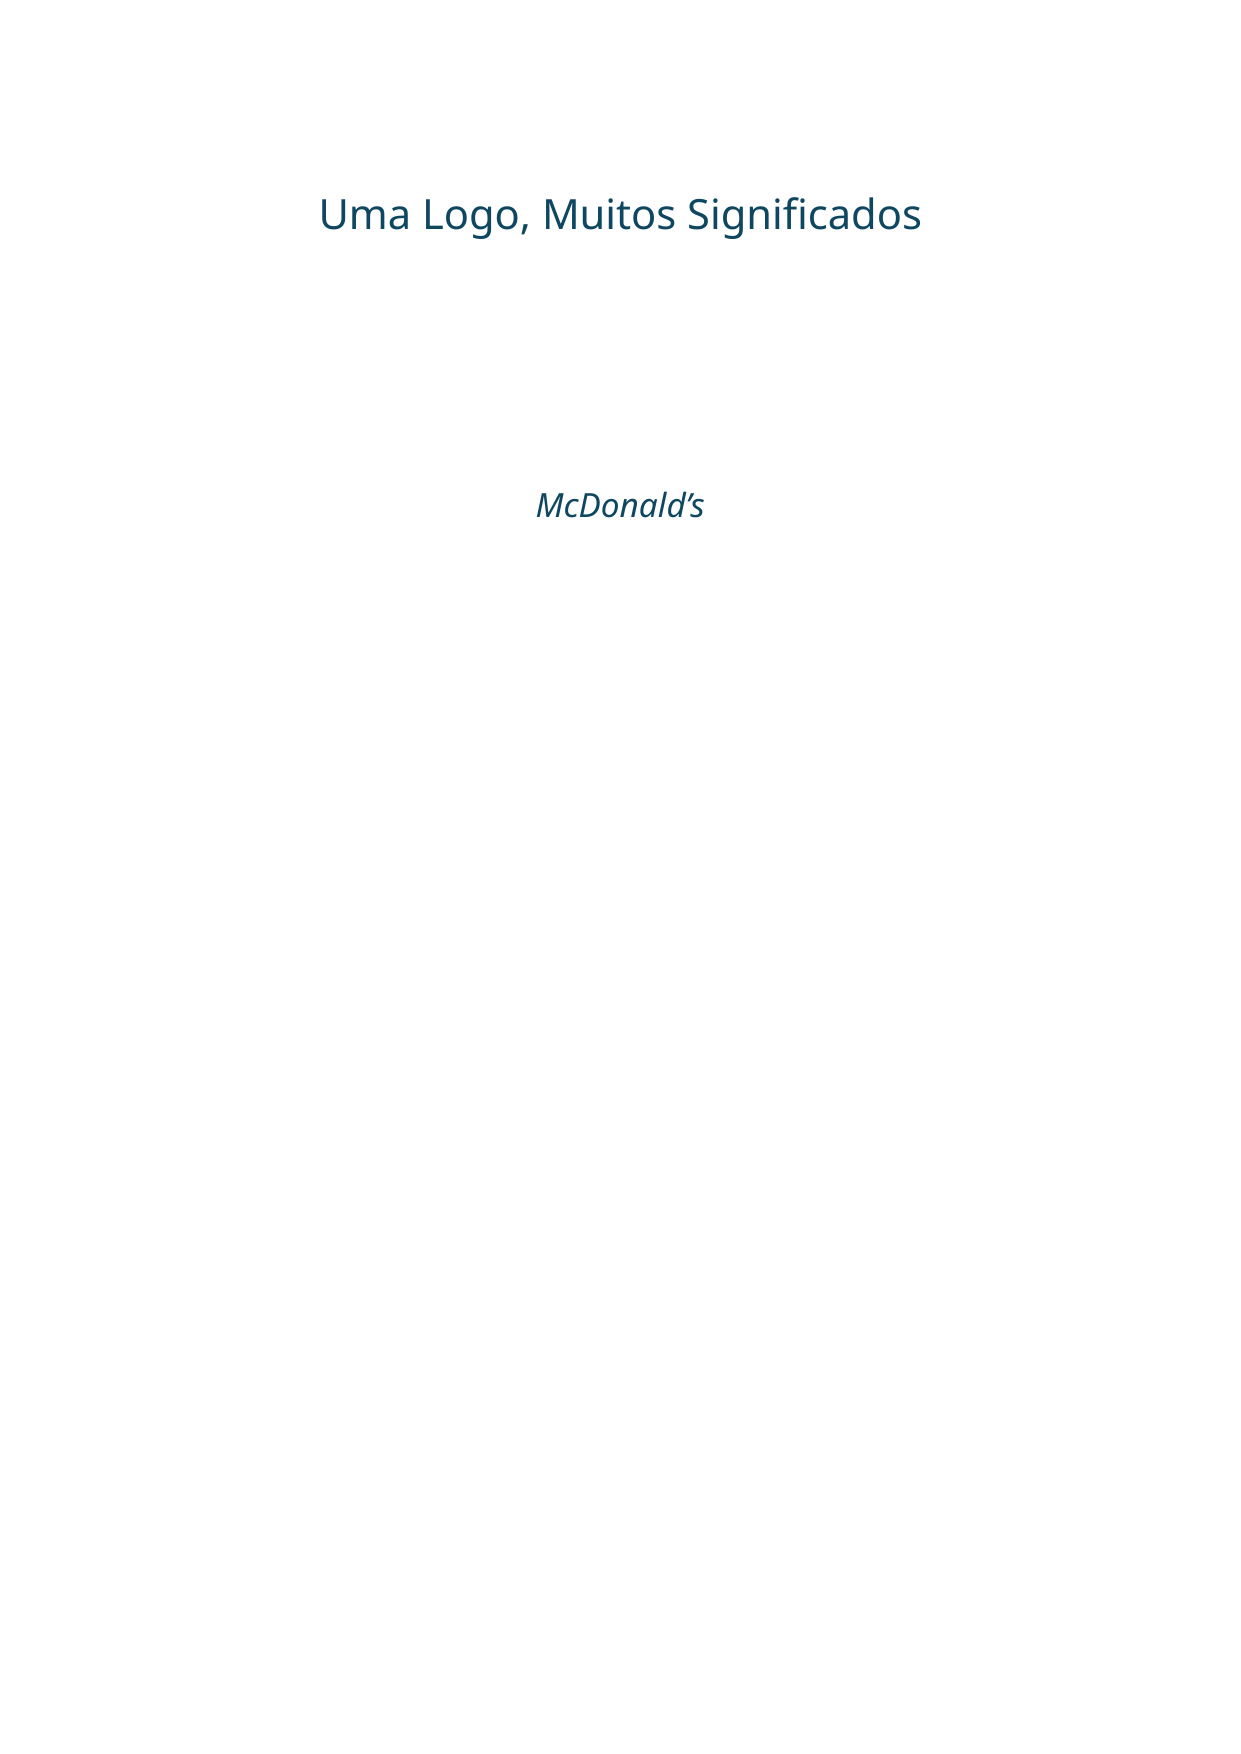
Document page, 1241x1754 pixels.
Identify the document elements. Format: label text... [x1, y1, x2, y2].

subtitle McDonald’s [177, 482, 1063, 527]
subtitle Uma Logo, Muitos Significados [177, 185, 1063, 242]
